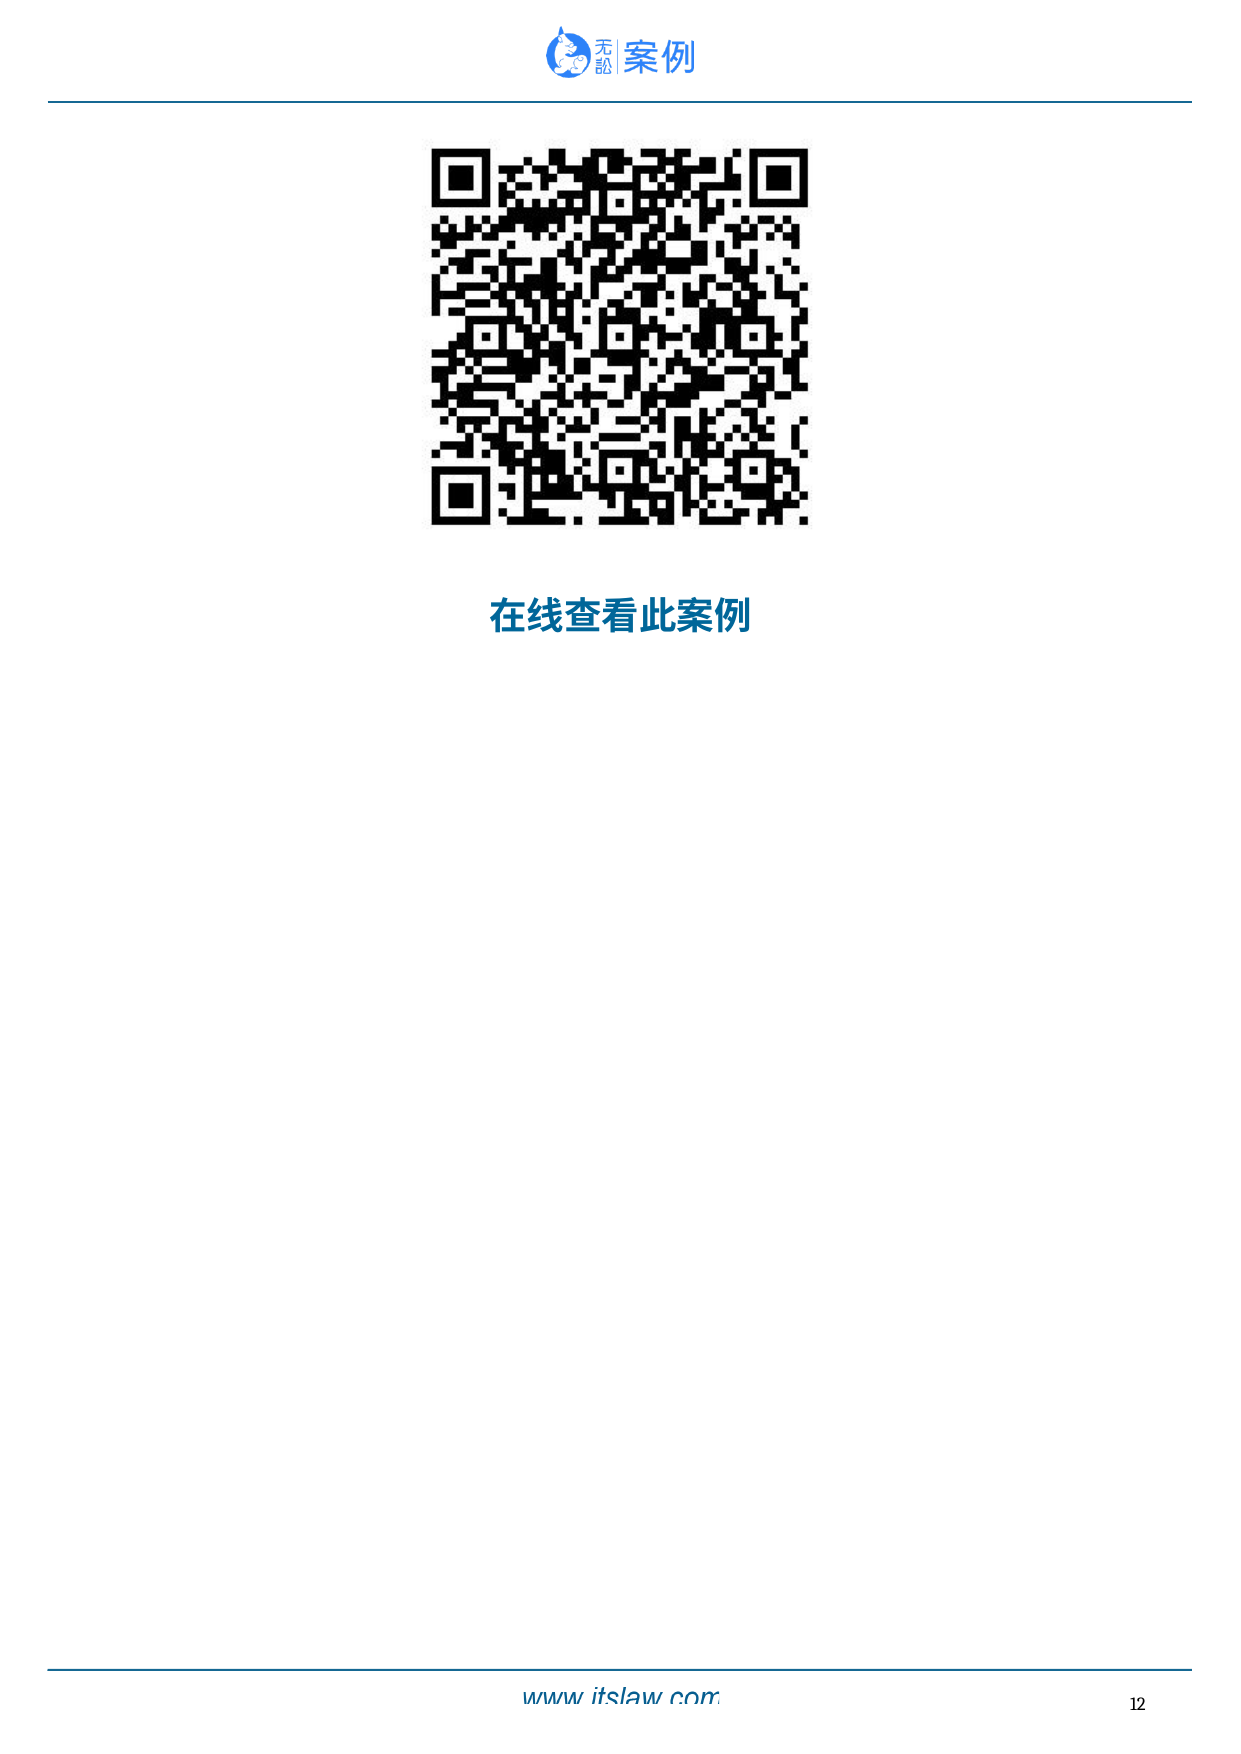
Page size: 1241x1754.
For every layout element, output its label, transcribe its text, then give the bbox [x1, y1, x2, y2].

picture [411, 128, 829, 546]
picture [546, 26, 694, 78]
text 在线查看此案例 [94, 569, 1146, 657]
picture [523, 1687, 720, 1704]
